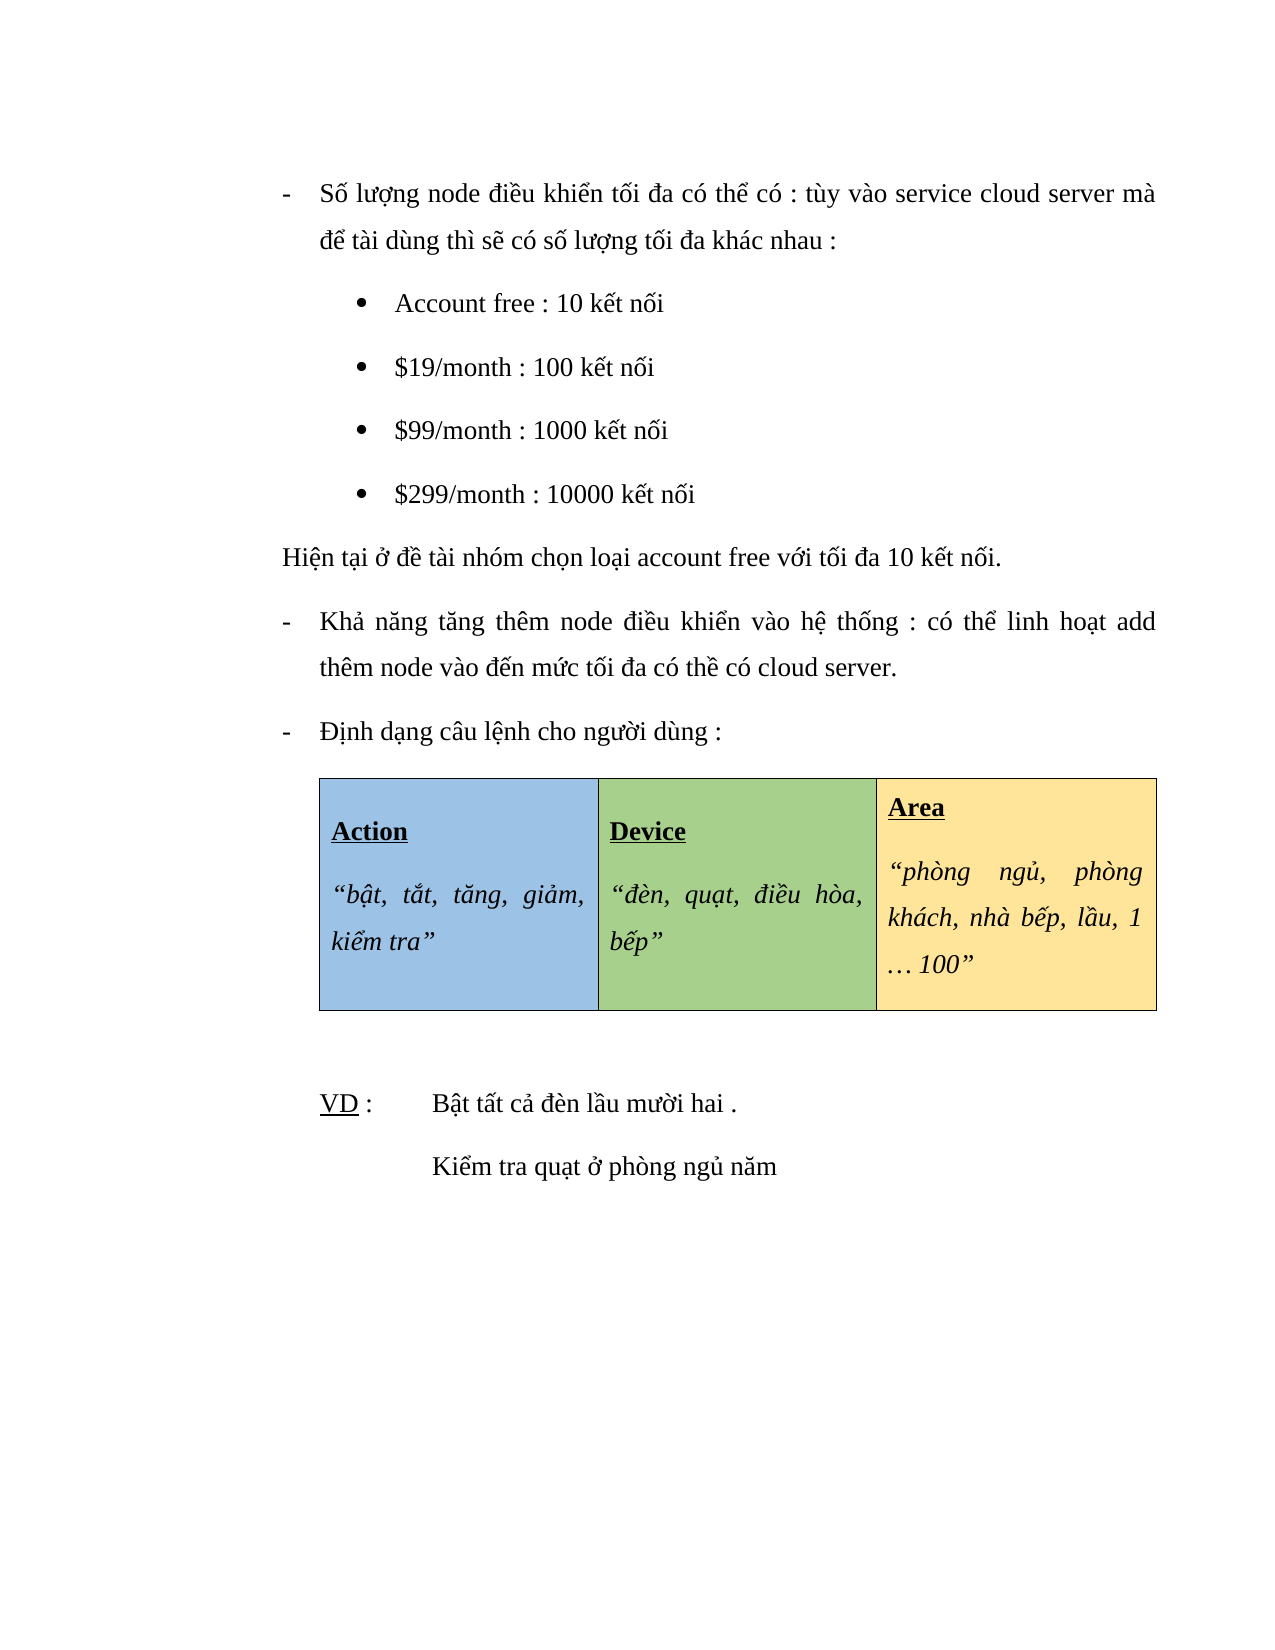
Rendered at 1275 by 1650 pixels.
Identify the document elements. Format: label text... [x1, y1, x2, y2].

list $19/month : 100 kết nối [357, 351, 1157, 382]
list Số lượng node điều khiển tối đa có thể có : tùy vào service cloud server mà để tài dùng thì sẽ có số lượng tối đa khác nhau : [282, 177, 1157, 255]
text Kiểm tra quạt ở phòng ngủ năm [338, 1151, 1157, 1182]
list Khả năng tăng thêm node điều khiển vào hệ thống : có thể linh hoạt add thêm node vào đến mức tối đa có thề có cloud server. [282, 605, 1157, 682]
list $99/month : 1000 kết nối [357, 414, 1157, 446]
list VD : Bật tất cả đèn lầu mười hai . [319, 1087, 1157, 1118]
table_header Area “phòng ngủ, phòng khách, nhà bếp, lầu, 1 … 100” [877, 779, 1156, 1010]
list Hiện tại ở đề tài nhóm chọn loại account free với tối đa 10 kết nối. [282, 541, 1157, 572]
list $299/month : 10000 kết nối [357, 478, 1157, 509]
list Account free : 10 kết nối [357, 287, 1157, 318]
list Định dạng câu lệnh cho người dùng : [282, 715, 1157, 746]
table_header Action “bật, tắt, tăng, giảm, kiểm tra” [320, 779, 598, 1010]
table_header Device “đèn, quạt, điều hòa, bếp” [599, 779, 876, 1010]
